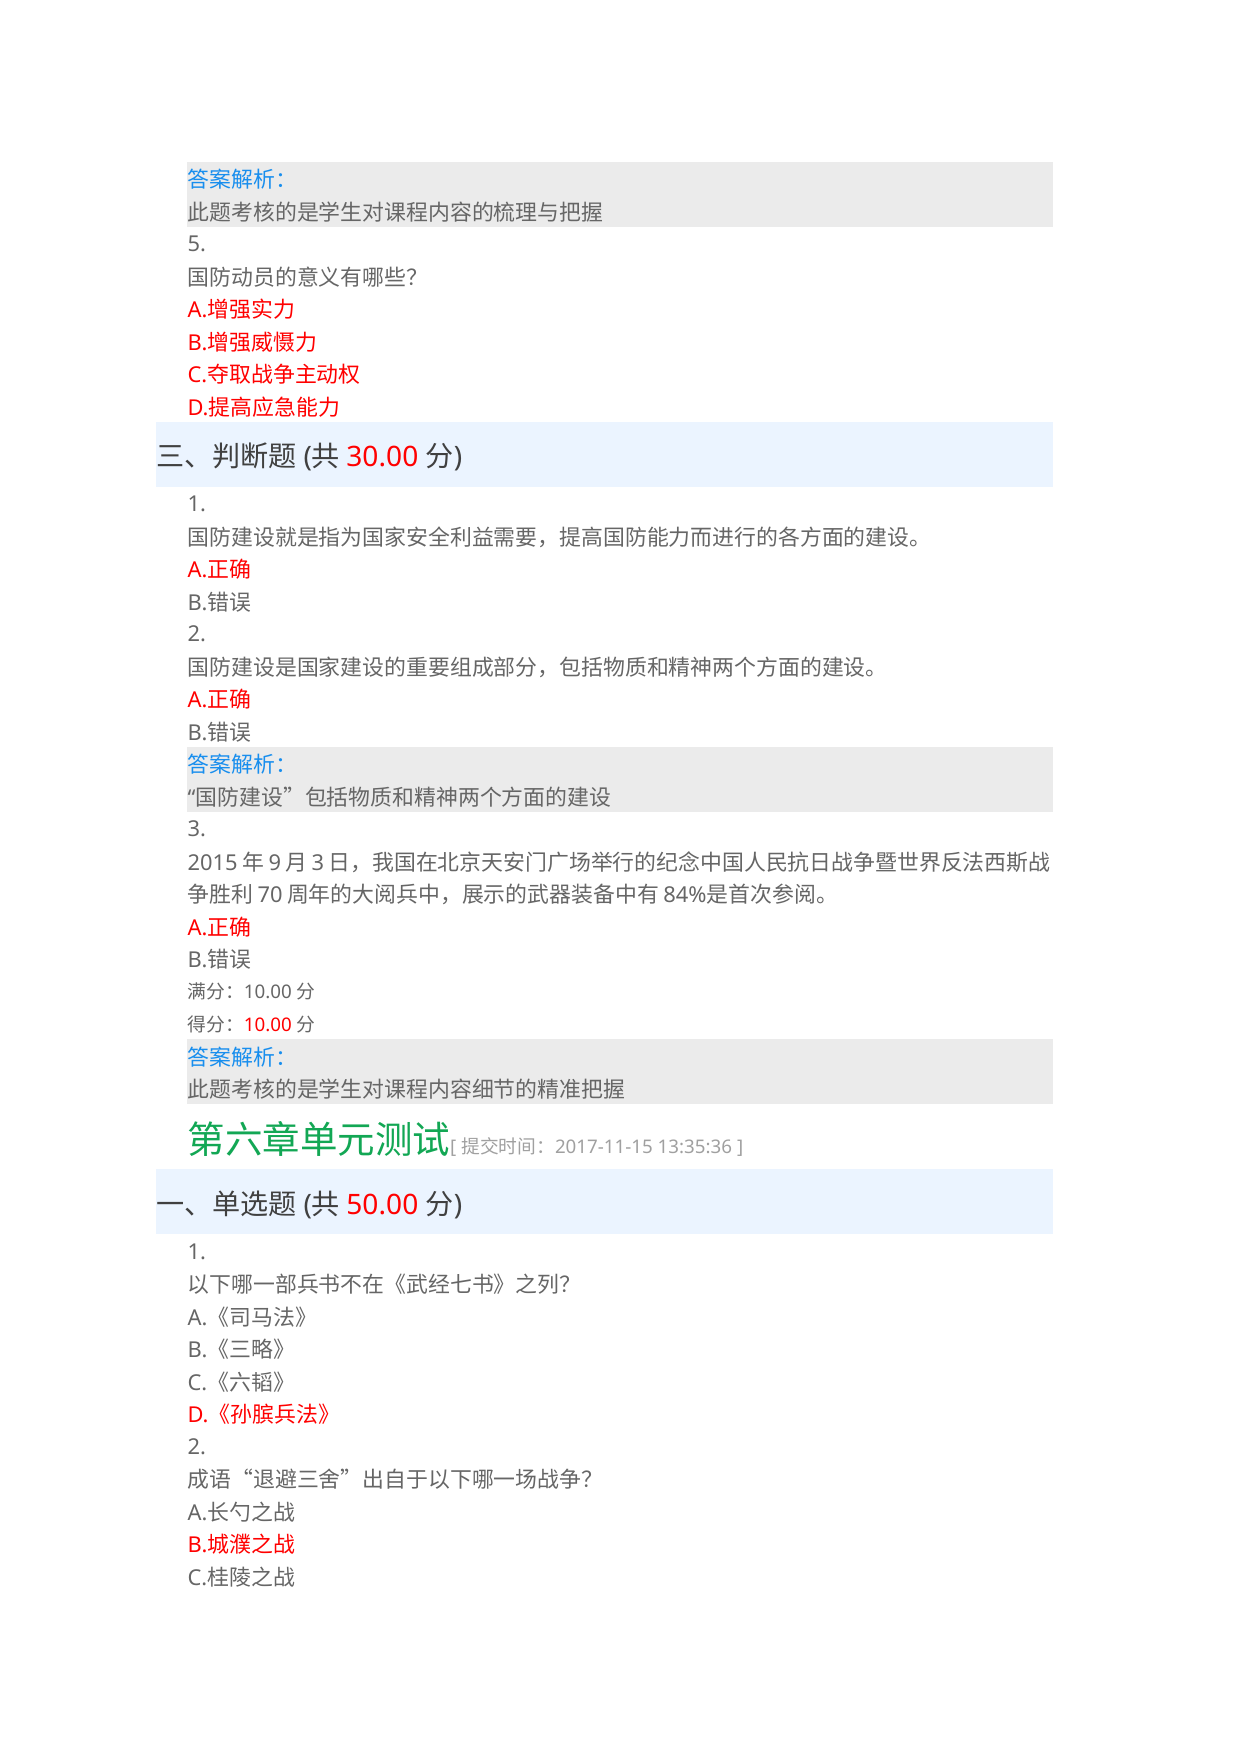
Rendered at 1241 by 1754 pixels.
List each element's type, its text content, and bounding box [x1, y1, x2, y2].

text B.错误 [187, 714, 1053, 747]
text 5. [187, 227, 1053, 259]
text 国防建设是国家建设的重要组成部分，包括物质和精神两个方面的建设。 [187, 649, 1053, 682]
text D.提高应急能力 [187, 389, 1053, 422]
text C.桂陵之战 [187, 1559, 1053, 1592]
text B.错误 [187, 584, 1053, 617]
text 国防建设就是指为国家安全利益需要，提高国防能力而进行的各方面的建设。 [187, 519, 1053, 552]
subtitle 三、判断题 (共 30.00 分) [156, 422, 1053, 487]
text 国防动员的意义有哪些？ [187, 259, 1053, 292]
text 此题考核的是学生对课程内容细节的精准把握 [187, 1072, 1053, 1104]
text 2015年9月3日，我国在北京天安门广场举行的纪念中国人民抗日战争暨世界反法西斯战争胜利70周年的大阅兵中，展示的武器装备中有84%是首次参阅。 [187, 844, 1053, 909]
text 答案解析： [187, 1039, 1053, 1072]
text 答案解析： [187, 162, 1053, 194]
text “国防建设”包括物质和精神两个方面的建设 [187, 779, 1053, 812]
text C.夺取战争主动权 [187, 357, 1053, 389]
text 答案解析： [187, 747, 1053, 779]
text B.《三略》 [187, 1332, 1053, 1364]
text C.《六韬》 [187, 1364, 1053, 1397]
subtitle 一、单选题 (共 50.00 分) [156, 1169, 1053, 1234]
text 2. [187, 617, 1053, 649]
text D.《孙膑兵法》 [187, 1397, 1053, 1429]
text A.增强实力 [187, 292, 1053, 324]
text 1. [187, 1234, 1053, 1267]
text 得分：10.00 分 [187, 1007, 1053, 1039]
text 第六章单元测试[ 提交时间：2017-11-15 13:35:36 ] [187, 1104, 1053, 1169]
text A.《司马法》 [187, 1299, 1053, 1332]
text 2. [187, 1429, 1053, 1462]
text 1. [187, 487, 1053, 519]
text B.城濮之战 [187, 1527, 1053, 1559]
text A.长勺之战 [187, 1494, 1053, 1527]
text A.正确 [187, 682, 1053, 714]
text 成语“退避三舍”出自于以下哪一场战争？ [187, 1462, 1053, 1494]
text A.正确 [187, 909, 1053, 942]
text 满分：10.00 分 [187, 974, 1053, 1007]
text 此题考核的是学生对课程内容的梳理与把握 [187, 194, 1053, 227]
text B.错误 [187, 942, 1053, 974]
text 以下哪一部兵书不在《武经七书》之列？ [187, 1267, 1053, 1299]
text 3. [187, 812, 1053, 844]
text B.增强威慑力 [187, 324, 1053, 357]
text A.正确 [187, 552, 1053, 584]
